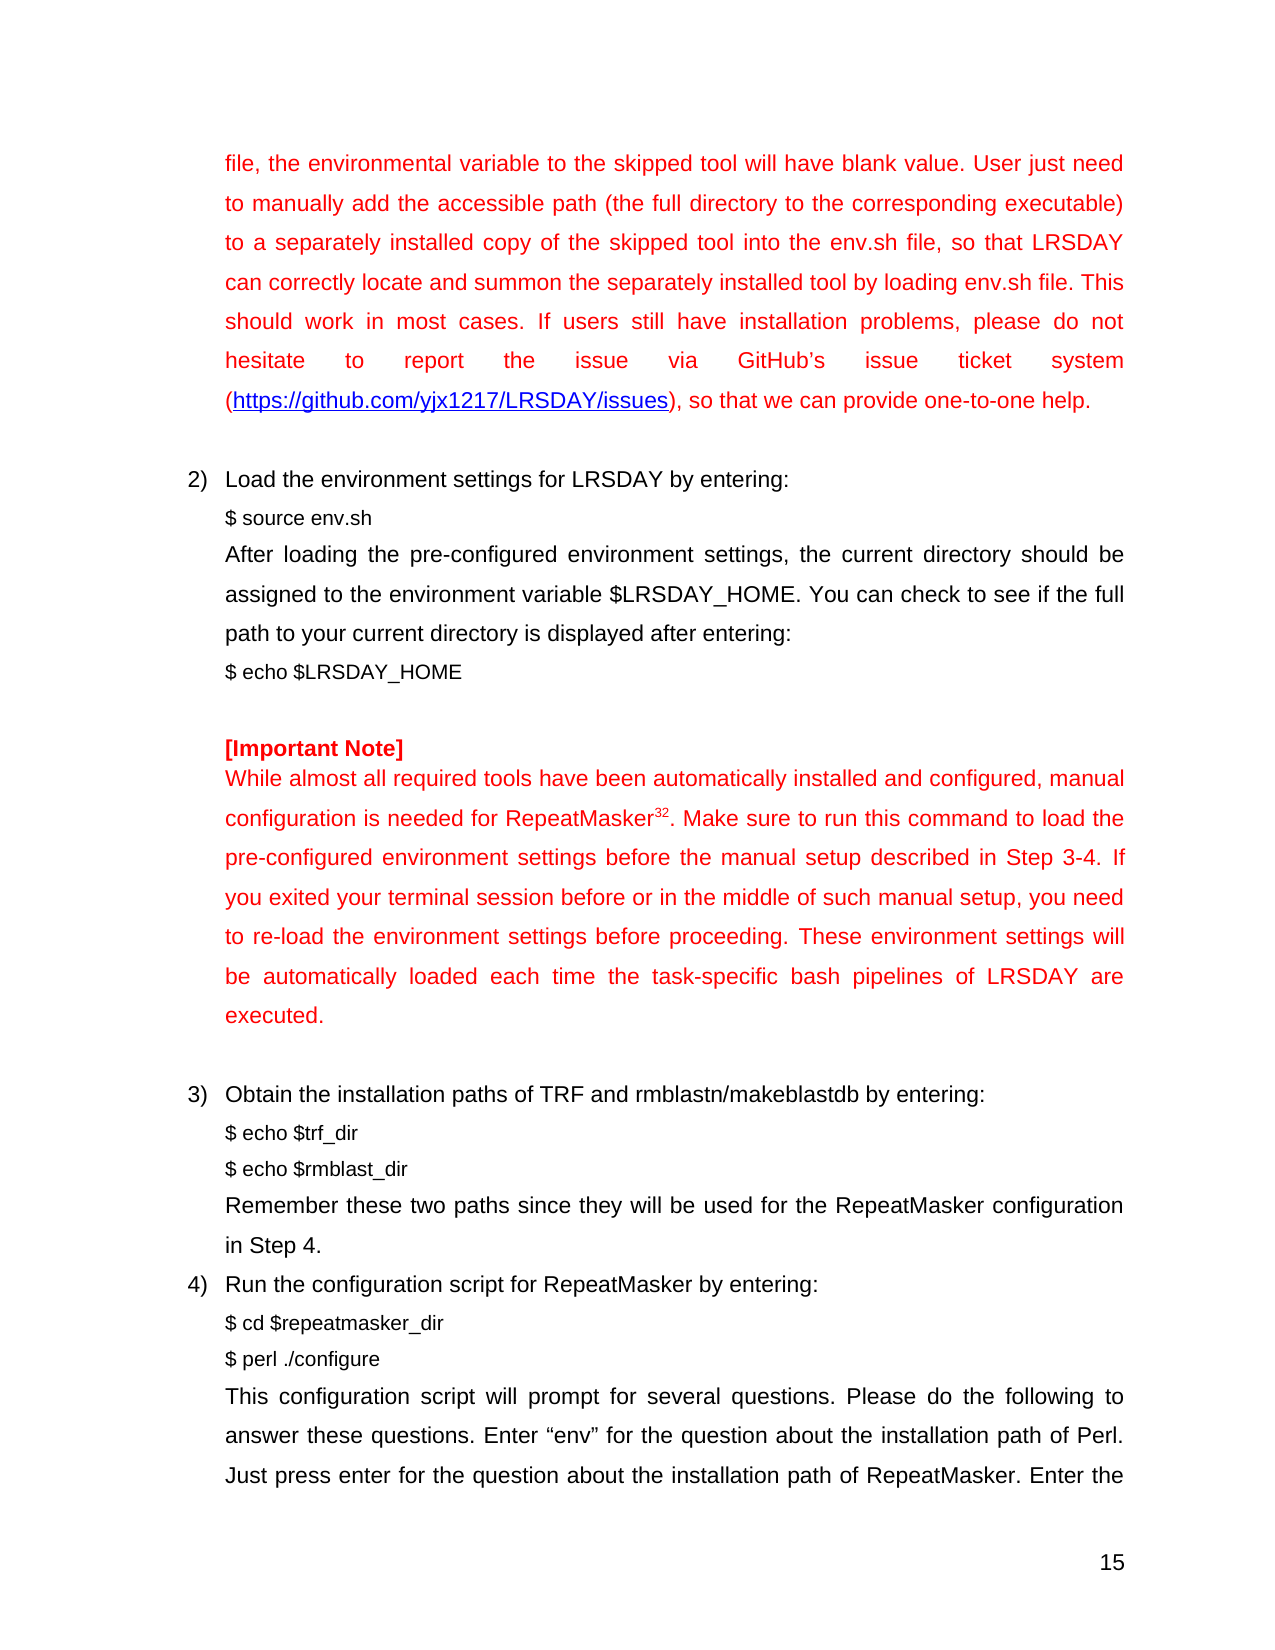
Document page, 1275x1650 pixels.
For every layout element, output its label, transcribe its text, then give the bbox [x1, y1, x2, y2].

text Remember these two paths since they will be used for the RepeatMasker configuration in Step 4. [225, 1192, 1125, 1258]
list Load the environment settings for LRSDAY by entering: [187, 466, 1125, 492]
text $ perl ./configure [225, 1347, 1125, 1371]
text After loading the pre-configured environment settings, the current directory should be assigned to the environment variable $LRSDAY_HOME. You can check to see if the full path to your current directory is displayed after entering: [225, 541, 1125, 647]
text $ echo $LRSDAY_HOME [225, 660, 1125, 684]
list Obtain the installation paths of TRF and rmblastn/makeblastdb by entering: [187, 1081, 1125, 1107]
text While almost all required tools have been automatically installed and configured, manual configuration is needed for RepeatMasker32. Make sure to run this command to load the pre-configured environment settings before the manual setup described in Step 3-4. If you exited your terminal session before or in the middle of such manual setup, you need to re-load the environment settings before proceeding. These environment settings will be automatically loaded each time the task-specific bash pipelines of LRSDAY are executed. [225, 765, 1125, 1028]
list Run the configuration script for RepeatMasker by entering: [187, 1271, 1125, 1298]
list [Important Note] [225, 735, 1125, 761]
text $ cd $repeatmasker_dir [225, 1311, 1125, 1335]
text $ source env.sh [225, 505, 1125, 529]
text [225, 1383, 1125, 1488]
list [225, 150, 1125, 413]
text $ echo $rmblast_dir [150, 1157, 1125, 1181]
text $ echo $trf_dir [150, 1121, 1125, 1144]
